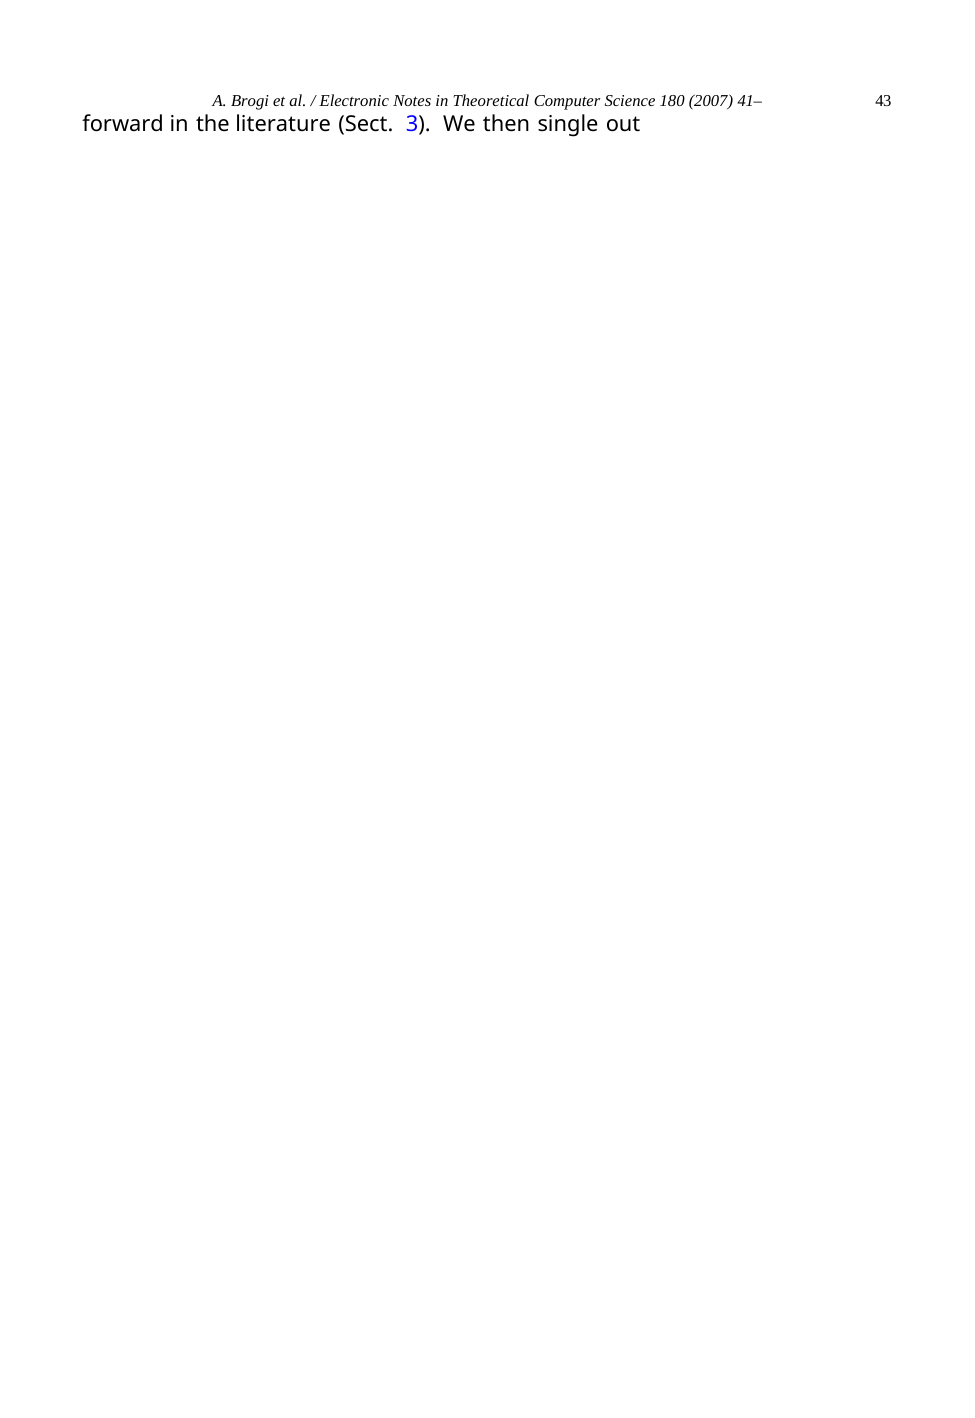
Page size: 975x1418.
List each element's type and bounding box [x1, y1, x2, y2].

text [82, 110, 882, 137]
